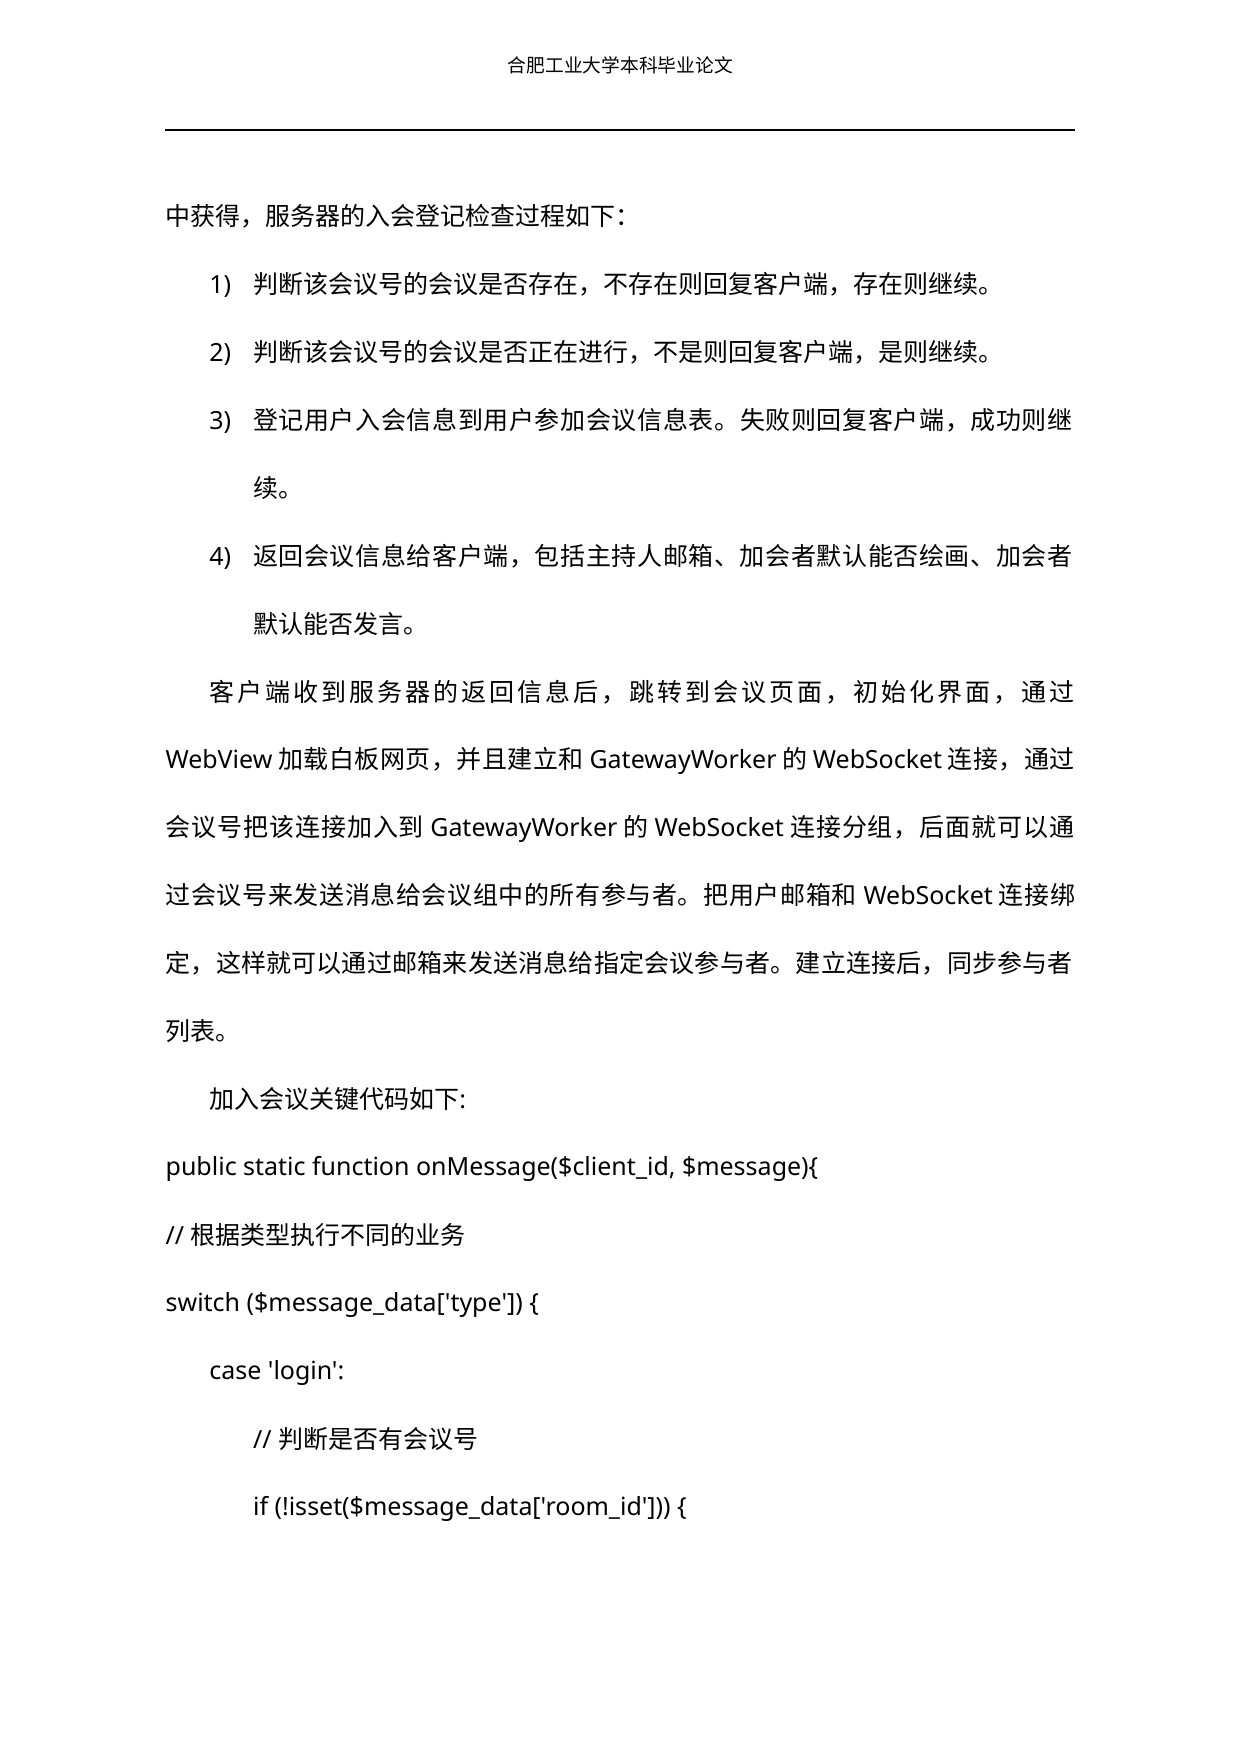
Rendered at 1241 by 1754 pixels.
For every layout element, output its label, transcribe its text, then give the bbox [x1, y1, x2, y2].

text 加入会议关键代码如下: [165, 1064, 1075, 1132]
text // 判断是否有会议号 [165, 1403, 1075, 1471]
text // 根据类型执行不同的业务 [165, 1199, 1075, 1267]
list 返回会议信息给客户端，包括主持人邮箱、加会者默认能否绘画、加会者默认能否发言。 [209, 520, 1075, 656]
text 客户端收到服务器的返回信息后，跳转到会议页面，初始化界面，通过WebView加载白板网页，并且建立和GatewayWorker的WebSocket连接，通过会议号把该连接加入到GatewayWorker的WebSocket连接分组，后面就可以通过会议号来发送消息给会议组中的所有参与者。把用户邮箱和WebSocket连接绑定，这样就可以通过邮箱来发送消息给指定会议参与者。建立连接后，同步参与者列表。 [165, 656, 1075, 1064]
list 判断该会议号的会议是否存在，不存在则回复客户端，存在则继续。 [209, 249, 1075, 317]
text case 'login': [165, 1335, 1075, 1403]
list 判断该会议号的会议是否正在进行，不是则回复客户端，是则继续。 [209, 317, 1075, 384]
text if (!isset($message_data['room_id'])) { [165, 1471, 1075, 1539]
text switch ($message_data['type']) { [165, 1267, 1075, 1335]
text public static function onMessage($client_id, $message){ [165, 1132, 1075, 1199]
list 登记用户入会信息到用户参加会议信息表。失败则回复客户端，成功则继续。 [209, 384, 1075, 520]
